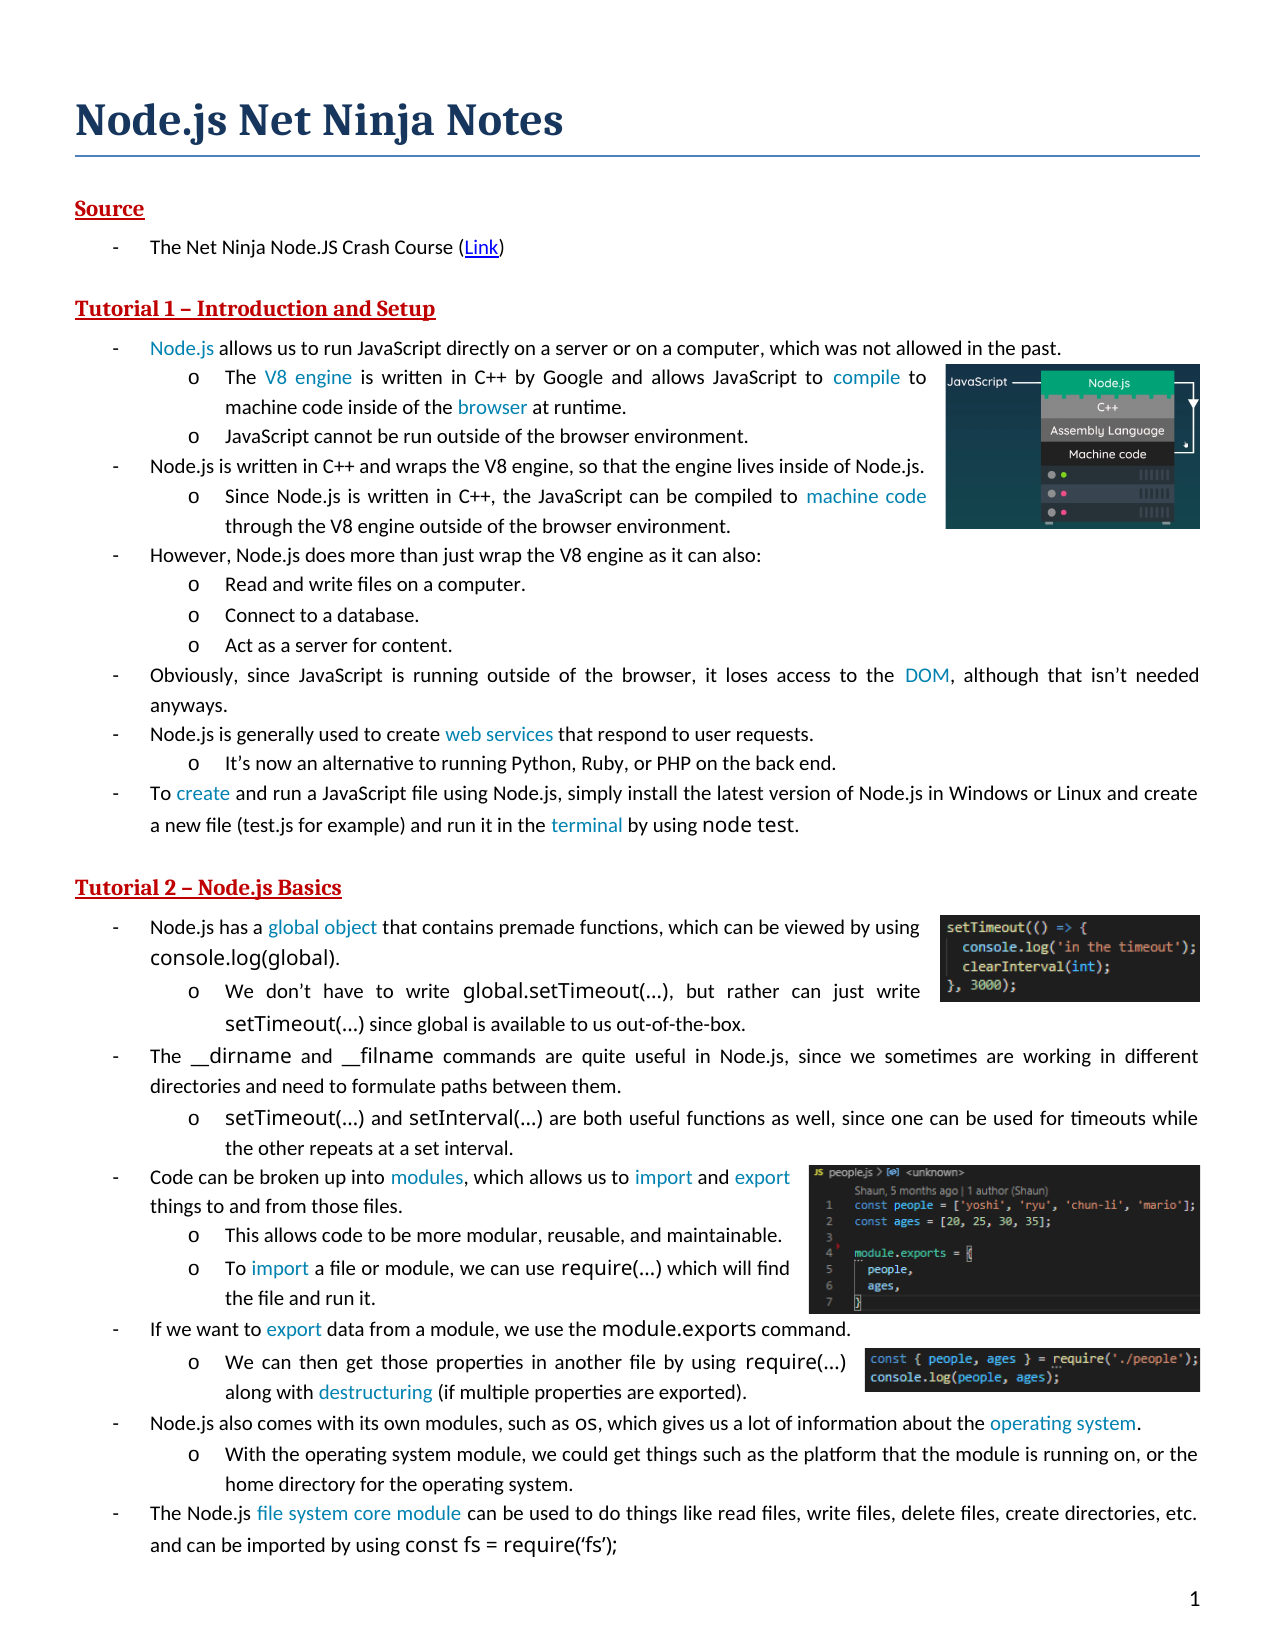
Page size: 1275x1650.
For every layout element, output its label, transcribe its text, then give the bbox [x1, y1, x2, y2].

list setTimeout(…) and setInterval(…) are both useful functions as well, since one can be used for timeouts while the other repeats at a set interval. [187, 1103, 1200, 1160]
list Node.js is generally used to create web services that respond to user requests. [112, 721, 1200, 746]
list Read and write files on a computer. [187, 571, 1200, 598]
list However, Node.js does more than just wrap the V8 engine as it can also: [112, 542, 1200, 568]
list The Node.js file system core module can be used to do things like read files, write files, delete files, create directories, etc. and can be imported by using const fs = require(‘fs’); [112, 1500, 1200, 1558]
subtitle Tutorial 2 – Node.js Basics [75, 875, 1200, 901]
list Obviously, since JavaScript is running outside of the browser, it loses access to the DOM, although that isn’t needed anyways. [112, 663, 1200, 717]
list Node.js also comes with its own modules, such as os, which gives us a lot of information about the operating system. [112, 1408, 1200, 1437]
picture [808, 1165, 1200, 1314]
list To import a file or module, we can use require(…) which will find the file and run it. [187, 1253, 808, 1311]
list Connect to a database. [187, 602, 1200, 628]
picture [864, 1348, 1200, 1392]
list Node.js allows us to run JavaScript directly on a server or on a computer, which was not allowed in the past. [112, 335, 1200, 360]
list The __dirname and __filname commands are quite useful in Node.js, since we sometimes are working in different directories and need to formulate paths between them. [112, 1041, 1200, 1099]
list Since Node.js is written in C++, the JavaScript can be compiled to machine code through the V8 engine outside of the browser environment. [187, 483, 1200, 538]
list This allows code to be more modular, reusable, and maintainable. [187, 1222, 808, 1249]
subtitle Tutorial 1 – Introduction and Setup [75, 296, 1200, 322]
list We don’t have to write global.setTimeout(…), but rather can just write setTimeout(…) since global is available to us out-of-the-box. [187, 976, 1200, 1037]
list JavaScript cannot be run outside of the browser environment. [187, 423, 945, 450]
subtitle Source [75, 196, 1200, 222]
list Node.js has a global object that contains premade functions, which can be viewed by using console.log(global). [112, 914, 1200, 972]
list Node.js is written in C++ and wraps the V8 engine, so that the engine lives inside of Node.js. [112, 454, 945, 479]
list To create and run a JavaScript file using Node.js, simply install the latest version of Node.js in Windows or Linux and create a new file (test.js for example) and run it in the terminal by using node test. [112, 781, 1200, 839]
list With the operating system module, we could get things such as the platform that the module is running on, or the home directory for the operating system. [187, 1441, 1200, 1497]
list If we want to export data from a module, we use the module.exports command. [112, 1314, 1200, 1343]
title Node.js Net Ninja Notes [75, 94, 1200, 155]
picture [945, 364, 1200, 529]
picture [940, 915, 1200, 1002]
list Code can be broken up into modules, which allows us to import and export things to and from those files. [112, 1164, 1200, 1219]
list The Net Ninja Node.JS Crash Course (Link) [112, 234, 1200, 260]
list It’s now an alternative to running Python, Ruby, or PHP on the back end. [187, 750, 1200, 777]
list Act as a server for content. [187, 632, 1200, 659]
list The V8 engine is written in C++ by Google and allows JavaScript to compile to machine code inside of the browser at runtime. [187, 364, 945, 419]
